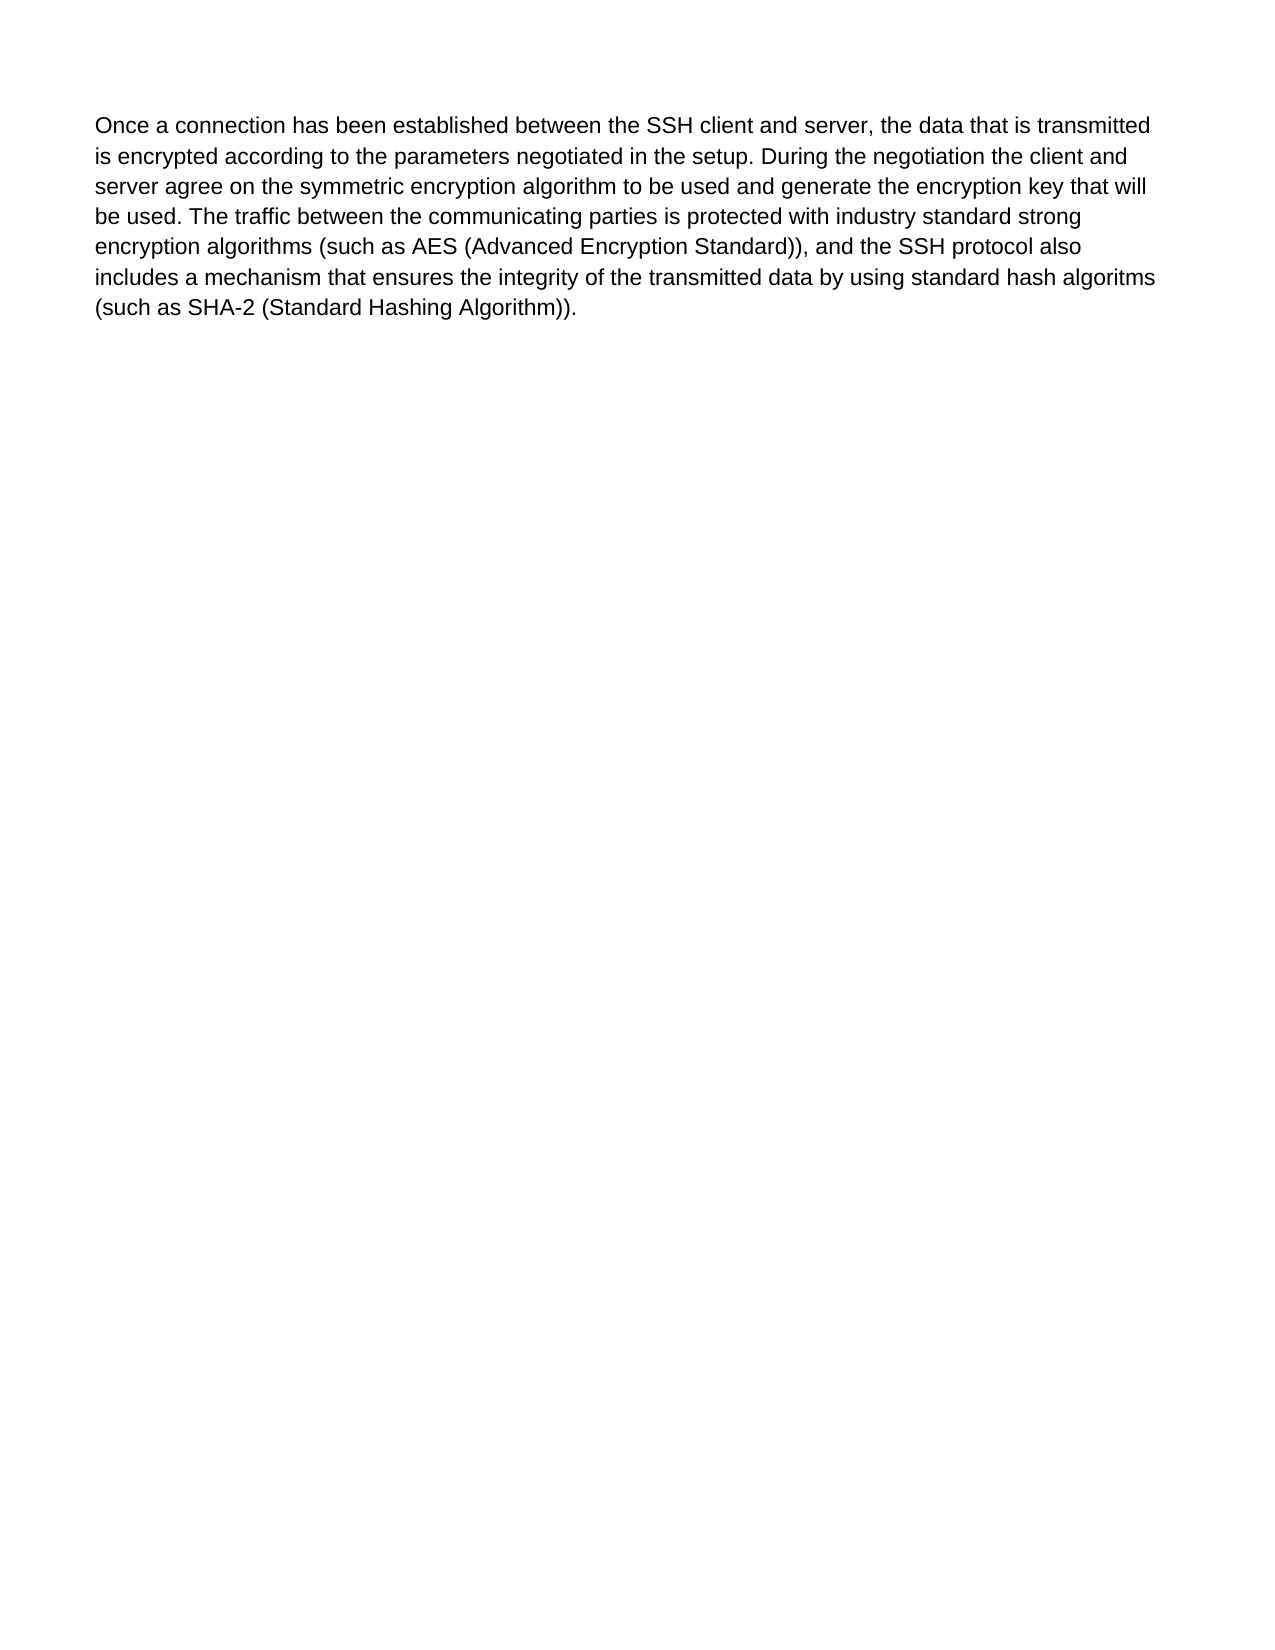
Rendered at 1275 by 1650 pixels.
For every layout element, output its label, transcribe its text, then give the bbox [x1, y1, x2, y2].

text Once a connection has been established between the SSH client and server, the data that is transmitted is encrypted according to the parameters negotiated in the setup. During the negotiation the client and server agree on the symmetric encryption algorithm to be used and generate the encryption key that will be used. The traffic between the communicating parties is protected with industry standard strong encryption algorithms (such as AES (Advanced Encryption Standard)), and the SSH protocol also includes a mechanism that ensures the integrity of the transmitted data by using standard hash algoritms (such as SHA-2 (Standard Hashing Algorithm)). [94, 112, 1162, 320]
